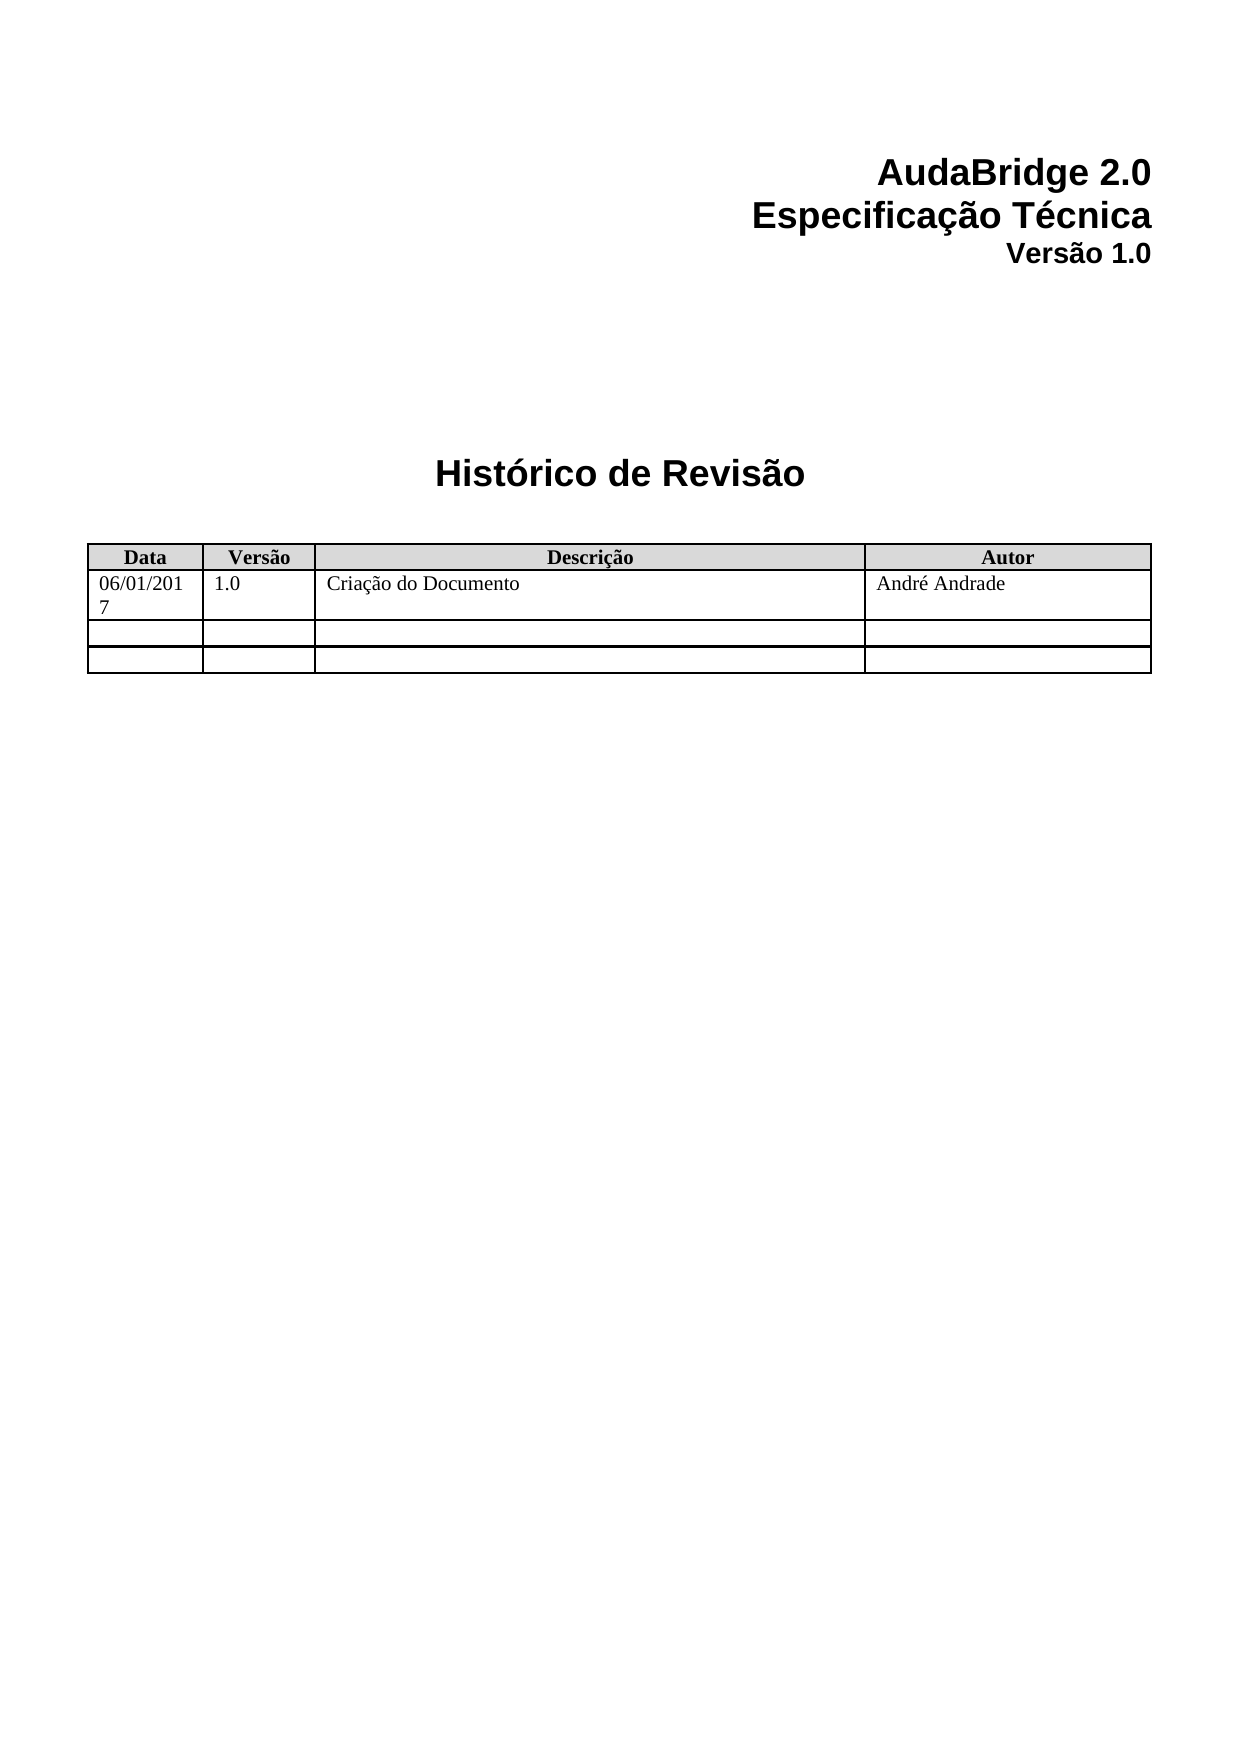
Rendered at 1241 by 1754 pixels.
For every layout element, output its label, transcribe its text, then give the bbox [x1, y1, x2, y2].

table_cell André Andrade [866, 571, 1150, 619]
table_header Data [89, 545, 202, 569]
text Histórico de Revisão [89, 452, 1152, 495]
text Especificação Técnica [89, 193, 1152, 236]
table_cell 06/01/2017 [89, 571, 202, 619]
table_cell [89, 648, 202, 672]
table_header Descrição [316, 545, 864, 569]
table_cell [316, 621, 864, 645]
table_header Autor [866, 545, 1150, 569]
table_cell [316, 648, 864, 672]
text AudaBridge 2.0 [89, 150, 1152, 193]
table_cell [204, 648, 314, 672]
table_cell [89, 621, 202, 645]
table_header Versão [204, 545, 314, 569]
table_cell [204, 621, 314, 645]
table_cell Criação do Documento [316, 571, 864, 619]
text Versão 1.0 [89, 236, 1152, 270]
table_cell [866, 648, 1150, 672]
table_cell 1.0 [204, 571, 314, 619]
table_cell [866, 621, 1150, 645]
